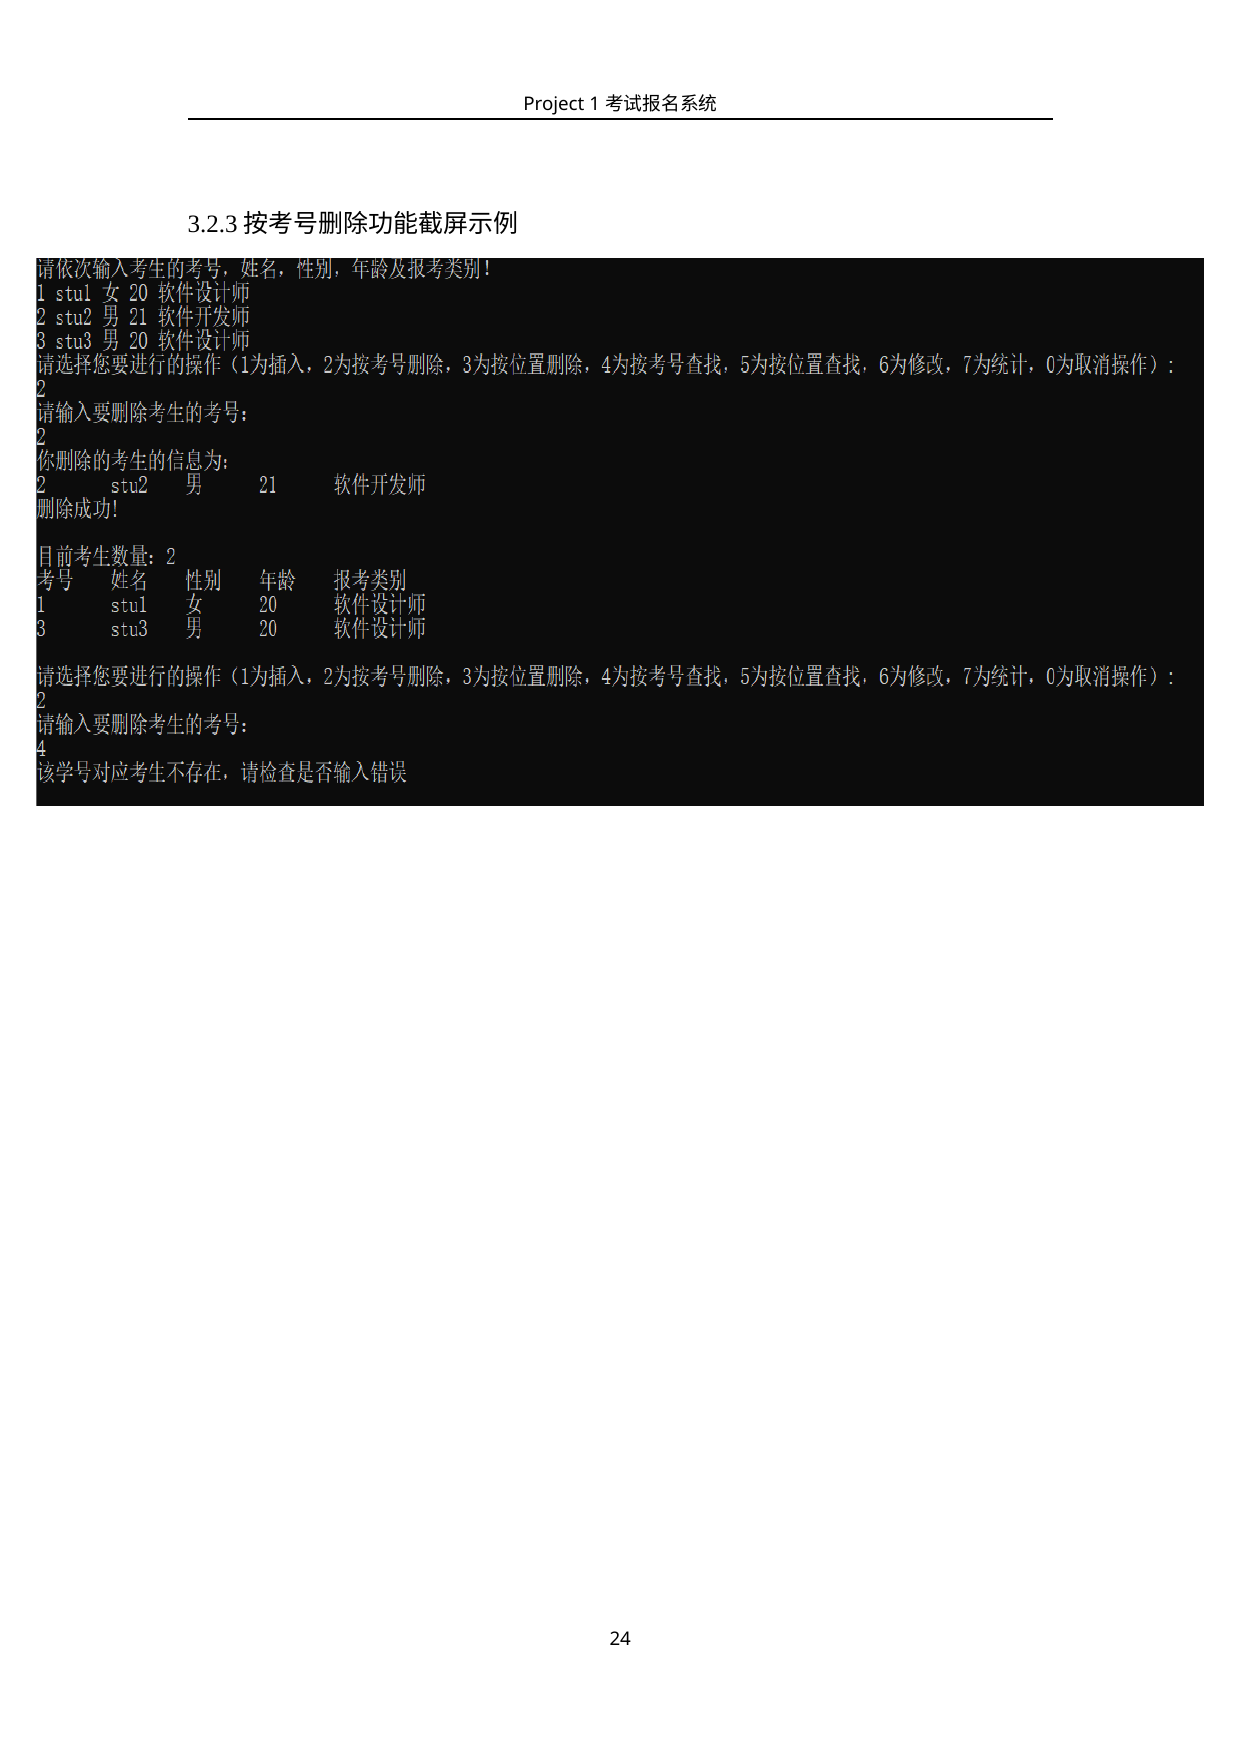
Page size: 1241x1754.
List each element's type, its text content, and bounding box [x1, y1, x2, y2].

picture [36, 258, 1204, 806]
subtitle 3.2.3 按考号删除功能截屏示例 [187, 189, 1053, 254]
